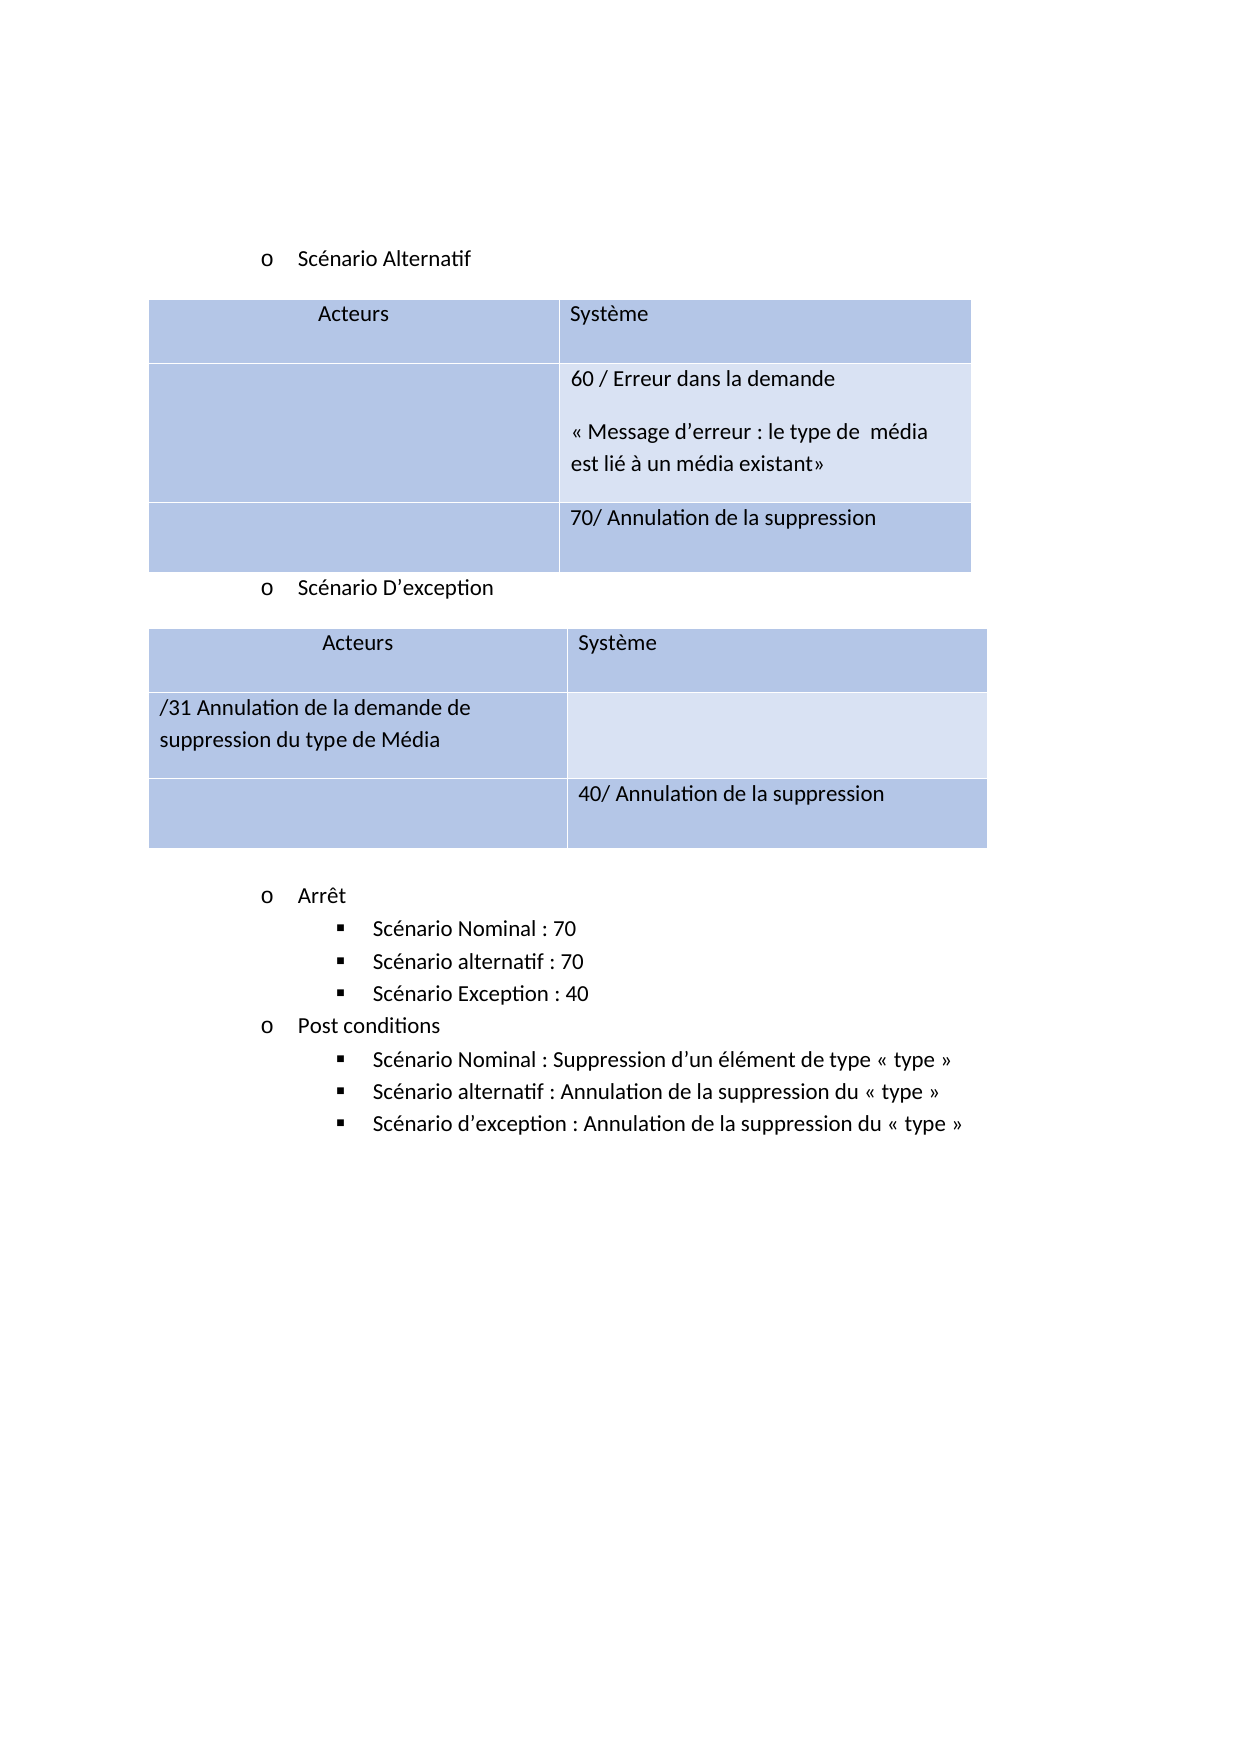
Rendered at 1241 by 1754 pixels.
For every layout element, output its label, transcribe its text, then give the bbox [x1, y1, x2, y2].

table_header Acteurs [149, 629, 567, 692]
table_header Système [560, 300, 971, 363]
list Scénario Nominal : Suppression d’un élément de type « type » [335, 1045, 1093, 1073]
list Scénario D’exception [260, 573, 1093, 602]
table_cell 40/ Annulation de la suppression [568, 779, 987, 848]
list Scénario Exception : 40 [335, 979, 1093, 1007]
table_cell [149, 364, 559, 502]
list Scénario Nominal : 70 [335, 914, 1093, 943]
list Scénario d’exception : Annulation de la suppression du « type » [335, 1109, 1093, 1137]
table_cell /31 Annulation de la demande de suppression du type de Média [149, 693, 567, 778]
list Scénario alternatif : Annulation de la suppression du « type » [335, 1077, 1093, 1105]
table_cell [149, 503, 559, 572]
table_cell 70/ Annulation de la suppression [560, 503, 971, 572]
table_header Système [568, 629, 987, 692]
list Scénario alternatif : 70 [335, 947, 1093, 975]
list Scénario Alternatif [260, 244, 1093, 273]
table_header Acteurs [149, 300, 559, 363]
list Post conditions [260, 1011, 1093, 1040]
list Arrêt [260, 881, 1093, 910]
table_cell 60 / Erreur dans la demande « Message d’erreur : le type de média est lié à un média existant» [560, 364, 971, 502]
table_cell [149, 779, 567, 848]
table_cell [568, 693, 987, 778]
